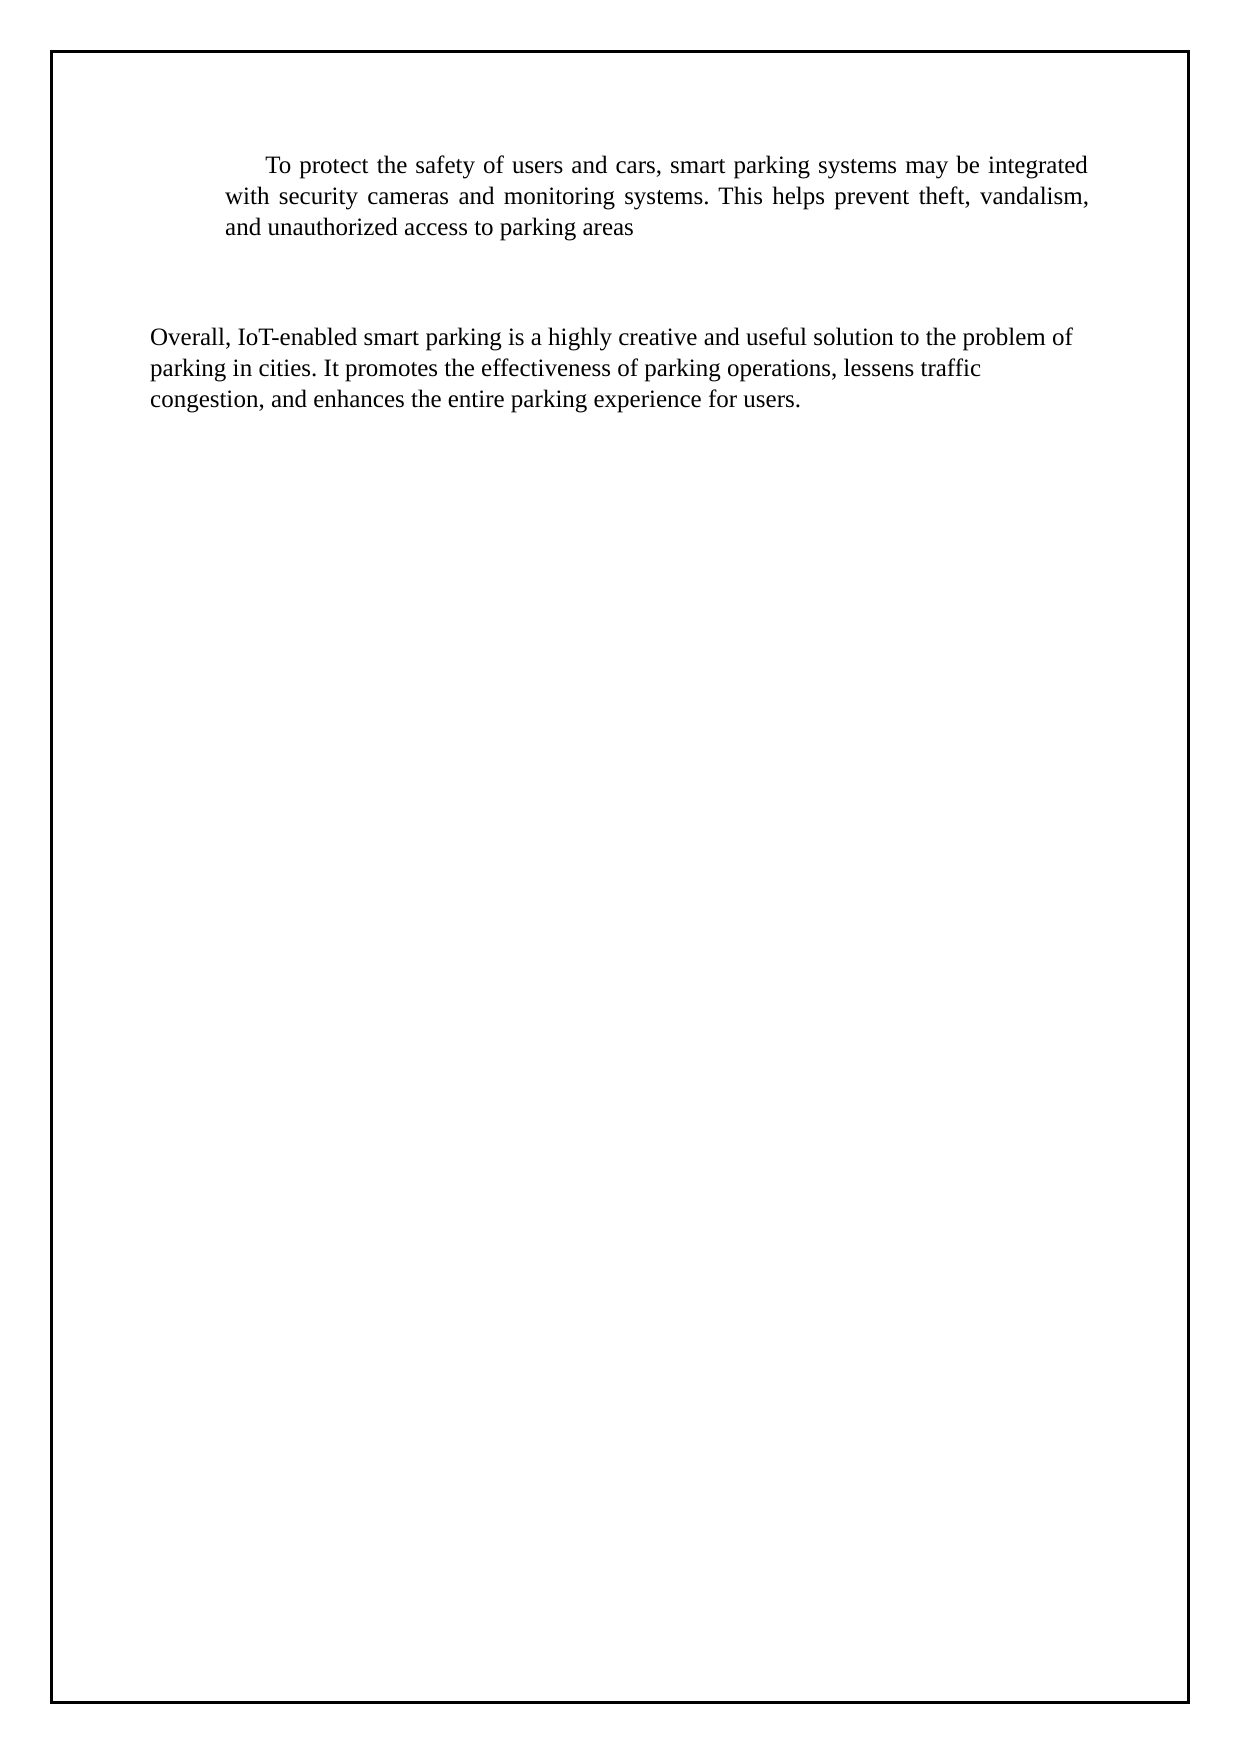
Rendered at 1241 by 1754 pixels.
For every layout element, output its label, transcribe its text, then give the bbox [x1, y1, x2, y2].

text Overall, IoT-enabled smart parking is a highly creative and useful solution to the problem of parking in cities. It promotes the effectiveness of parking operations, lessens traffic congestion, and enhances the entire parking experience for users. [150, 322, 1090, 413]
list To protect the safety of users and cars, smart parking systems may be integrated with security cameras and monitoring systems. This helps prevent theft, vandalism, and unauthorized access to parking areas [225, 150, 1090, 241]
